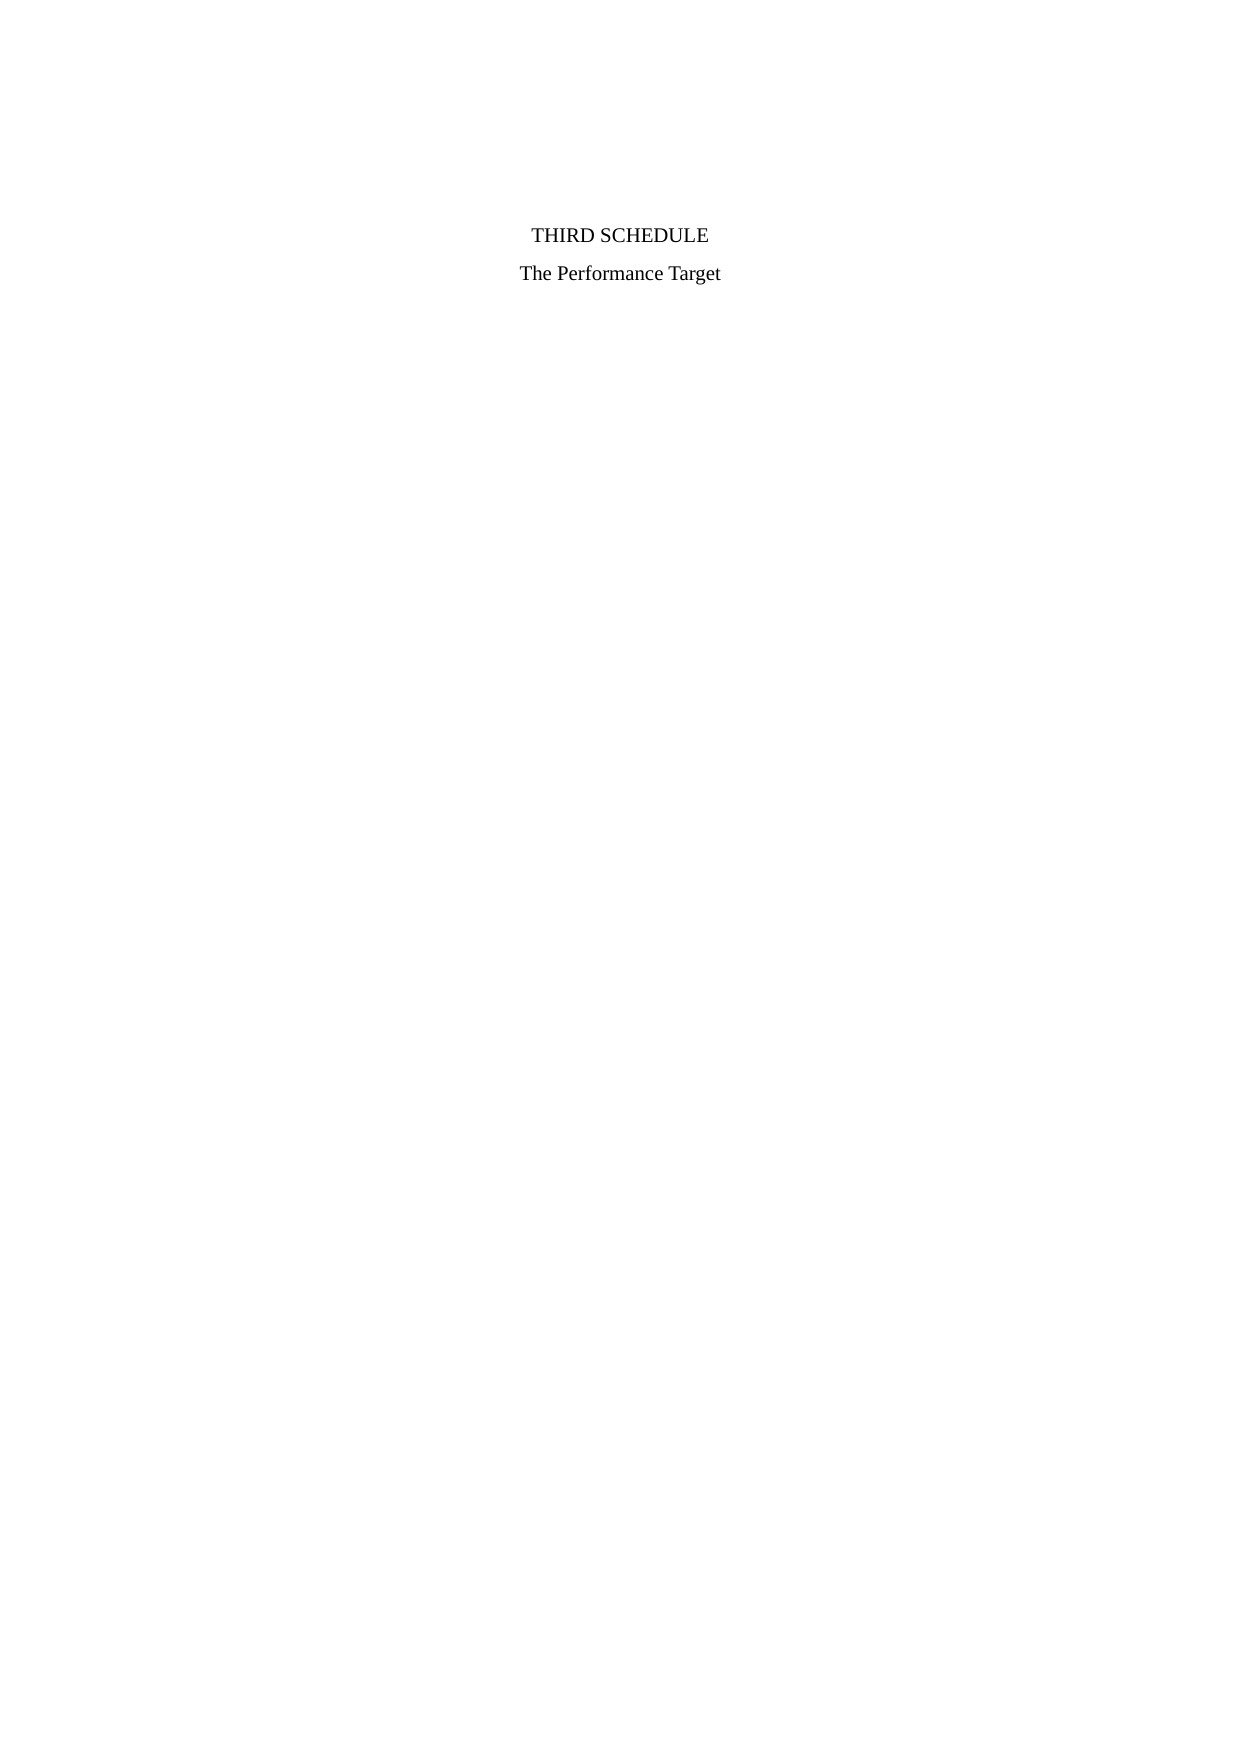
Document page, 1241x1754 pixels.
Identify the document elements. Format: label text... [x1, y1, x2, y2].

text The Performance Target [177, 254, 1063, 292]
text THIRD SCHEDULE [177, 217, 1063, 254]
